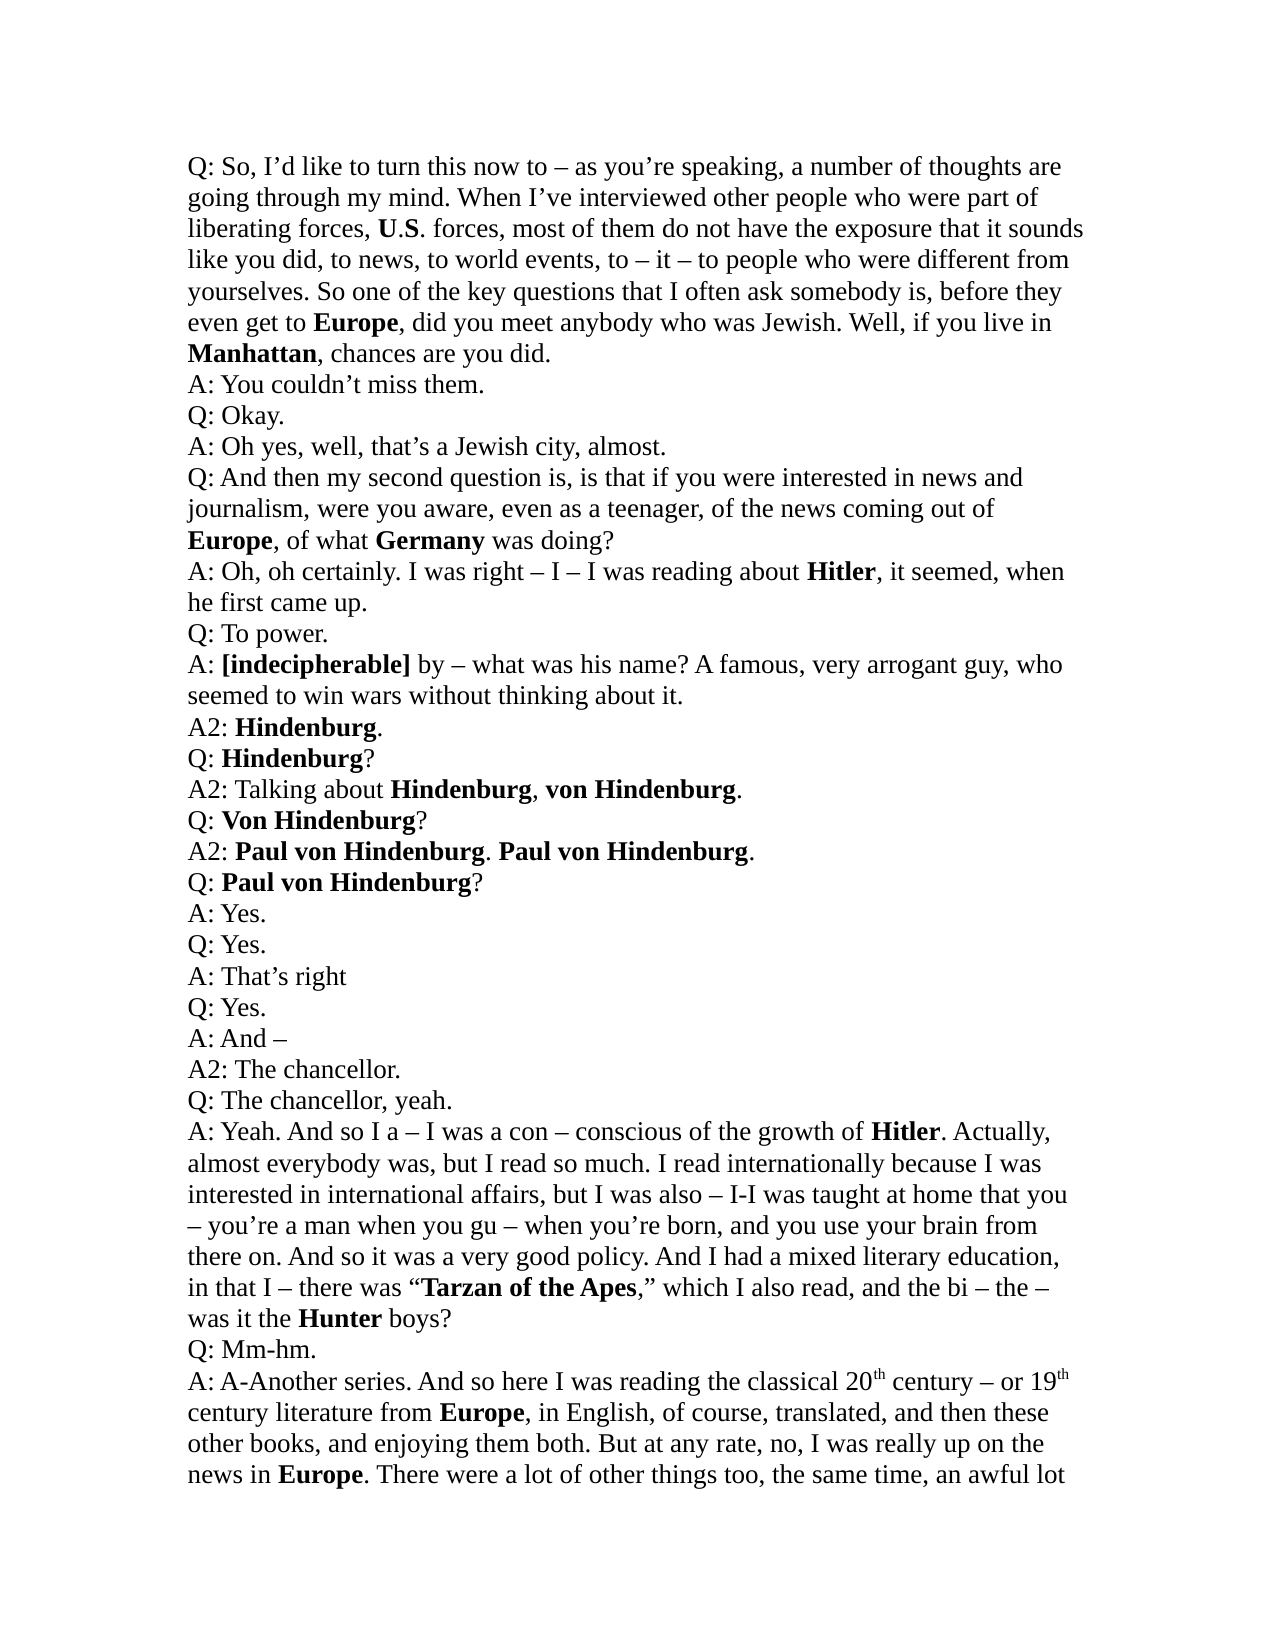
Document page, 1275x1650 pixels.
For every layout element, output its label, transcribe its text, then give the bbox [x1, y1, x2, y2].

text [187, 1396, 1087, 1489]
text Q: Yes. [187, 1022, 1087, 1053]
text A: Oh yes, well, that’s a Jewish city, almost. [187, 461, 1087, 493]
text A: [indecipherable] by – what was his name? A famous, very arrogant guy, who seemed to win wars without thinking about it. [187, 679, 1087, 742]
text Q: Okay. [187, 430, 1087, 461]
text A2: Paul von Hindenburg. Paul von Hindenburg. [187, 866, 1087, 897]
text A2: Hindenburg. [187, 742, 1087, 773]
text Q: Paul von Hindenburg? [187, 897, 1087, 929]
text A: Yes. [187, 929, 1087, 960]
text A: That’s right [187, 991, 1087, 1022]
text Q: And then my second question is, is that if you were interested in news and journalism, were you aware, even as a teenager, of the news coming out of Europe, of what Germany was doing? [187, 493, 1087, 586]
text A2: The chancellor. [187, 1084, 1087, 1116]
text Q: Mm-hm. [187, 1365, 1087, 1396]
text Q: So, I’d like to turn this now to – as you’re speaking, a number of thoughts are going through my mind. When I’ve interviewed other people who were part of liberating forces, U.S. forces, most of them do not have the exposure that it sounds like you did, to news, to world events, to – it – to people who were different from yourselves. So one of the key questions that I often ask somebody is, before they even get to Europe, did you meet anybody who was Jewish. Well, if you live in Manhattan, chances are you did. [187, 181, 1087, 399]
text Q: Von Hindenburg? [187, 835, 1087, 866]
text A: And – [187, 1053, 1087, 1084]
text Q: To power. [187, 648, 1087, 679]
text Q: The chancellor, yeah. [187, 1116, 1087, 1147]
text A: Oh, a lot – a lot of – a lot of gall. [187, 150, 1087, 181]
text Q: Yes. [187, 960, 1087, 991]
text A: Oh, oh certainly. I was right – I – I was reading about Hitler, it seemed, when he first came up. [187, 586, 1087, 648]
text A: Yeah. And so I a – I was a con – conscious of the growth of Hitler. Actually, almost everybody was, but I read so much. I read internationally because I was interested in international affairs, but I was also – I-I was taught at home that you – you’re a man when you gu – when you’re born, and you use your brain from there on. And so it was a very good policy. And I had a mixed literary education, in that I – there was “Tarzan of the Apes,” which I also read, and the bi – the – was it the Hunter boys? [187, 1147, 1087, 1365]
text A: You couldn’t miss them. [187, 399, 1087, 430]
text A2: Talking about Hindenburg, von Hindenburg. [187, 804, 1087, 835]
text Q: Hindenburg? [187, 773, 1087, 804]
